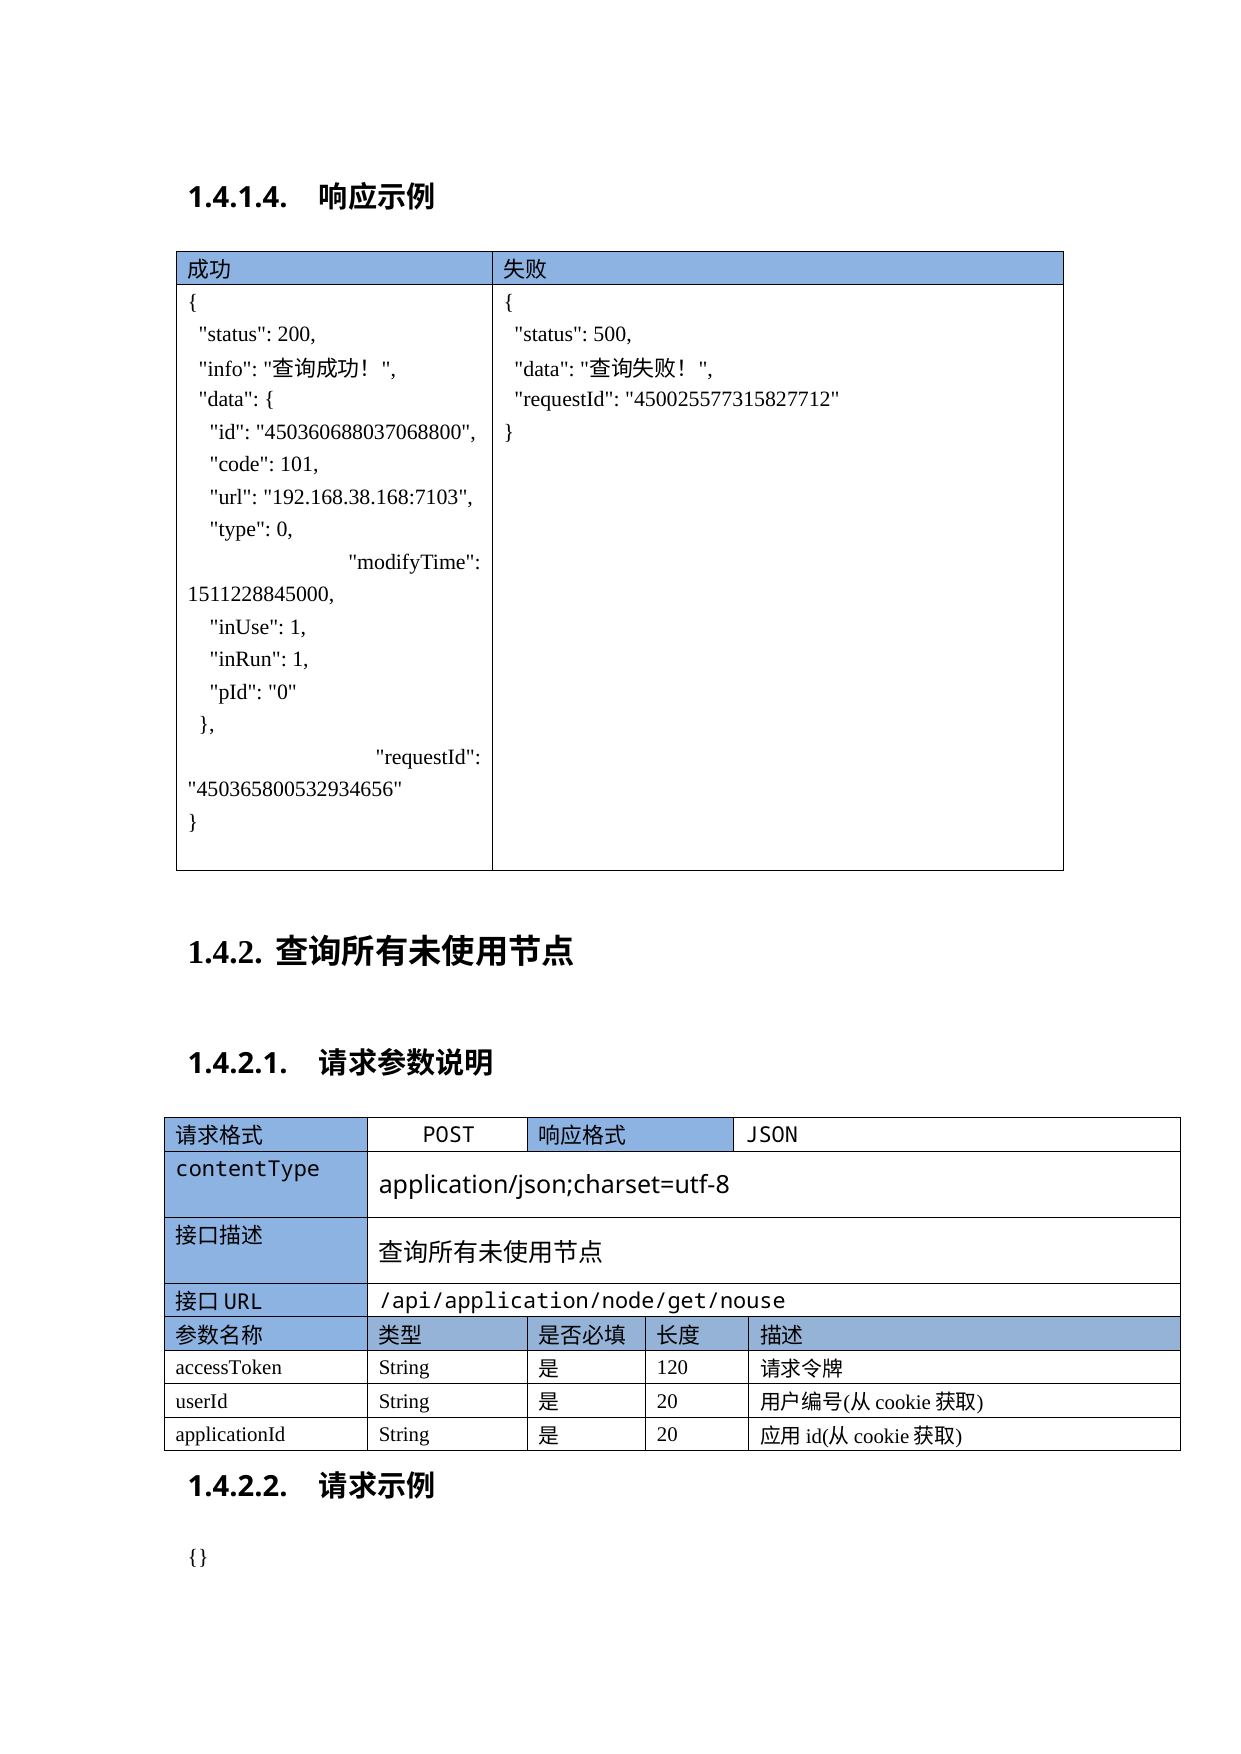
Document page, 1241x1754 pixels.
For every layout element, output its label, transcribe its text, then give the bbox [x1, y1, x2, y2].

subtitle 请求参数说明 [187, 1028, 1053, 1093]
table_cell applicationId [165, 1418, 367, 1450]
table_cell userId [165, 1384, 367, 1417]
table_header 响应格式 [528, 1118, 733, 1151]
table_cell 是 [528, 1384, 645, 1417]
table_cell String [368, 1351, 527, 1383]
table_cell String [368, 1384, 527, 1417]
table_cell { "status": 200, "info": "查询成功！", "data": { "id": "450360688037068800", "code": 101, "url": "192.168.38.168:7103", "type": 0, "modifyTime": 1511228845000, "inUse": 1, "inRun": 1, "pId": "0" }, "requestId": "450365800532934656" } [177, 285, 492, 870]
table_cell application/json;charset=utf-8 [368, 1152, 1180, 1217]
subtitle 查询所有未使用节点 [187, 916, 1053, 981]
table_header POST [368, 1118, 527, 1151]
table_cell 用户编号(从cookie获取) [749, 1384, 1180, 1417]
table_cell { "status": 500, "data": "查询失败！", "requestId": "450025577315827712" } [493, 285, 1063, 870]
table_cell 参数名称 [165, 1317, 367, 1350]
text {} [187, 1540, 1053, 1573]
table_cell 是 [528, 1418, 645, 1450]
table_cell 类型 [368, 1317, 527, 1350]
table_header 成功 [177, 252, 492, 284]
table_cell 应用id(从cookie获取) [749, 1418, 1180, 1450]
table_cell String [368, 1418, 527, 1450]
table_cell /api/application/node/get/nouse [368, 1284, 1180, 1316]
table_cell 接口描述 [165, 1218, 367, 1283]
subtitle 响应示例 [187, 162, 1053, 227]
table_cell contentType [165, 1152, 367, 1217]
table_cell 描述 [749, 1317, 1180, 1350]
table_header 失败 [493, 252, 1063, 284]
table_cell 长度 [646, 1317, 748, 1350]
subtitle 请求示例 [187, 1451, 1053, 1516]
table_cell 请求令牌 [749, 1351, 1180, 1383]
table_cell accessToken [165, 1351, 367, 1383]
table_cell 是 [528, 1351, 645, 1383]
table_header JSON [734, 1118, 1180, 1151]
table_cell 接口URL [165, 1284, 367, 1316]
table_cell 查询所有未使用节点 [368, 1218, 1180, 1283]
table_cell 20 [646, 1418, 748, 1450]
table_cell 是否必填 [528, 1317, 645, 1350]
table_cell 20 [646, 1384, 748, 1417]
table_cell 120 [646, 1351, 748, 1383]
table_header 请求格式 [165, 1118, 367, 1151]
